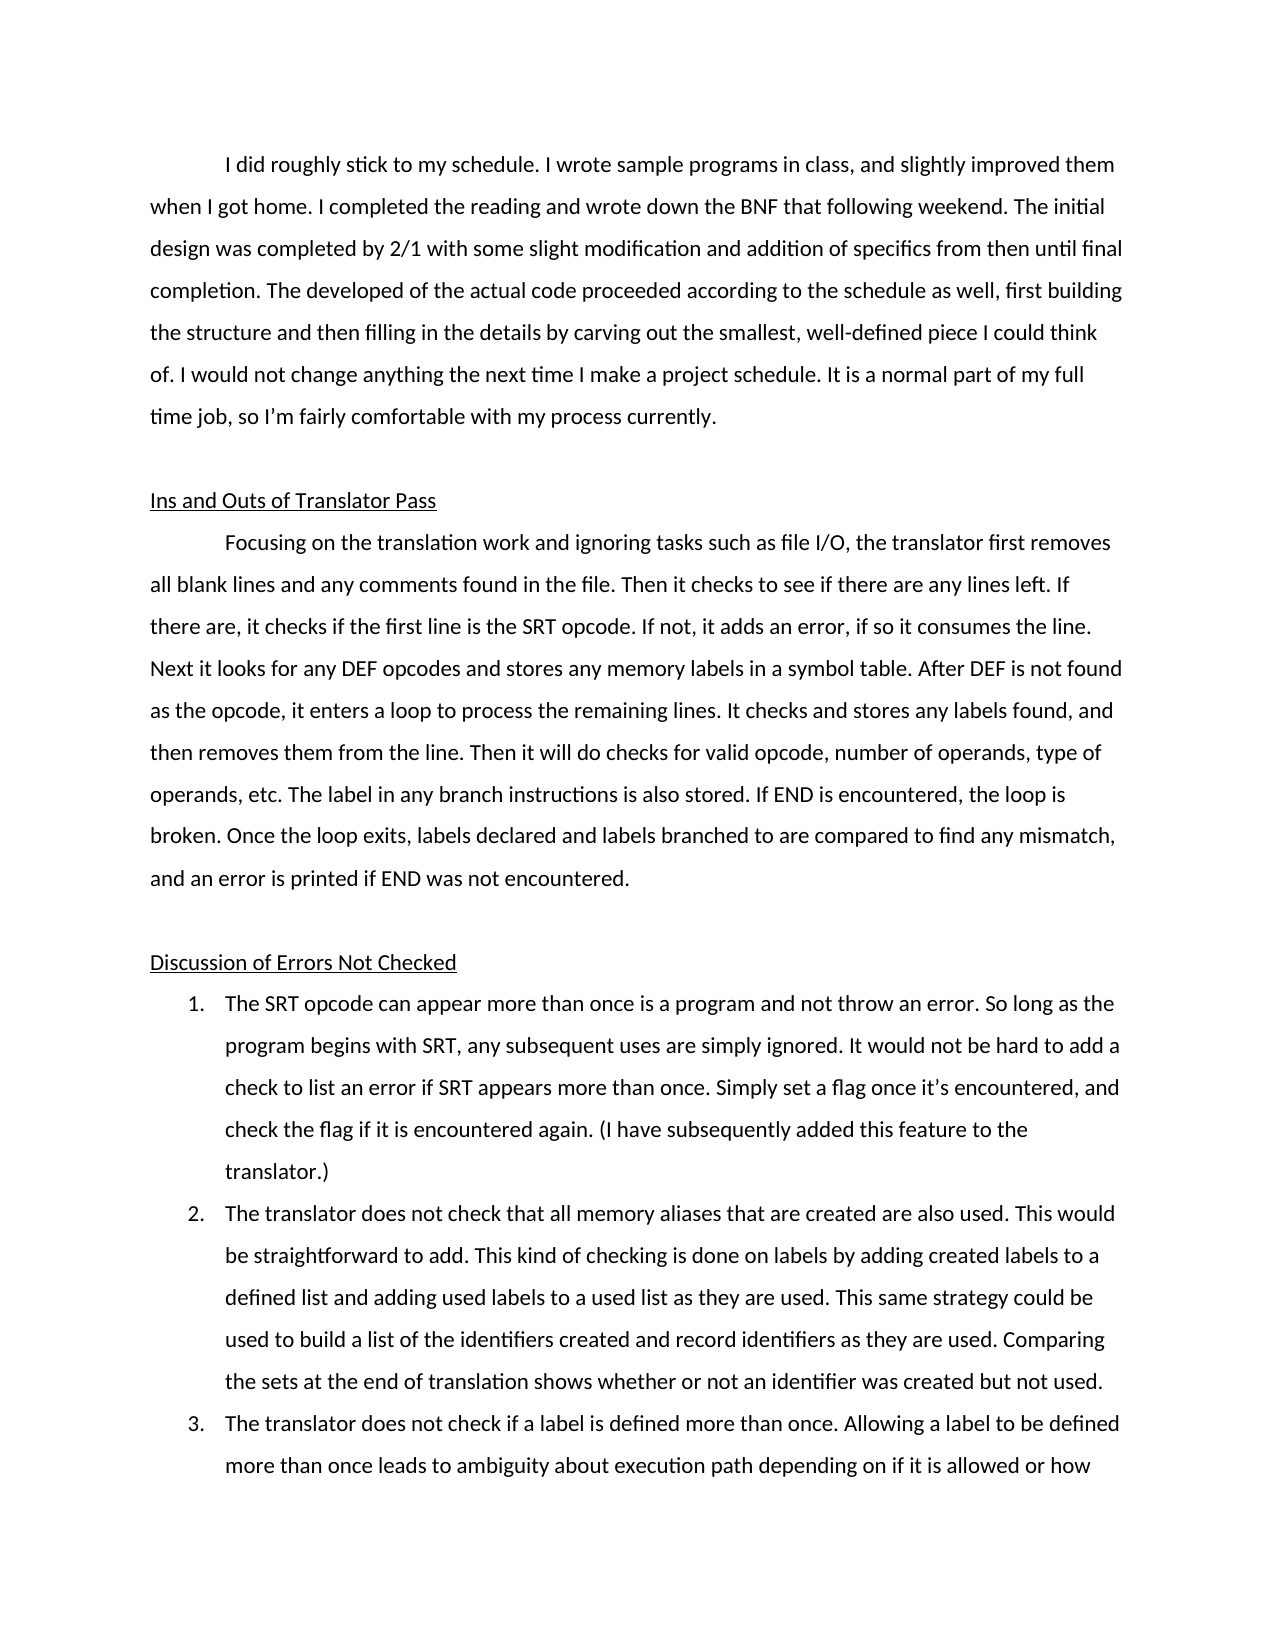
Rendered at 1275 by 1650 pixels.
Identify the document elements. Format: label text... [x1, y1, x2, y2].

text Ins and Outs of Translator Pass [150, 486, 1125, 514]
list The translator does not check that all memory aliases that are created are also used. This would be straightforward to add. This kind of checking is done on labels by adding created labels to a defined list and adding used labels to a used list as they are used. This same strategy could be used to build a list of the identifiers created and record identifiers as they are used. Comparing the sets at the end of translation shows whether or not an identifier was created but not used. [187, 1199, 1125, 1395]
text I did roughly stick to my schedule. I wrote sample programs in class, and slightly improved them when I got home. I completed the reading and wrote down the BNF that following weekend. The initial design was completed by 2/1 with some slight modification and addition of specifics from then until final completion. The developed of the actual code proceeded according to the schedule as well, first building the structure and then filling in the details by carving out the smallest, well-defined piece I could think of. I would not change anything the next time I make a project schedule. It is a normal part of my full time job, so I’m fairly comfortable with my process currently. [150, 150, 1125, 430]
text Discussion of Errors Not Checked [150, 948, 1125, 976]
list The SRT opcode can appear more than once is a program and not throw an error. So long as the program begins with SRT, any subsequent uses are simply ignored. It would not be hard to add a check to list an error if SRT appears more than once. Simply set a flag once it’s encountered, and check the flag if it is encountered again. (I have subsequently added this feature to the translator.) [187, 989, 1125, 1186]
text Focusing on the translation work and ignoring tasks such as file I/O, the translator first removes all blank lines and any comments found in the file. Then it checks to see if there are any lines left. If there are, it checks if the first line is the SRT opcode. If not, it adds an error, if so it consumes the line. Next it looks for any DEF opcodes and stores any memory labels in a symbol table. After DEF is not found as the opcode, it enters a loop to process the remaining lines. It checks and stores any labels found, and then removes them from the line. Then it will do checks for valid opcode, number of operands, type of operands, etc. The label in any branch instructions is also stored. If END is encountered, the loop is broken. Once the loop exits, labels declared and labels branched to are compared to find any mismatch, and an error is printed if END was not encountered. [150, 528, 1125, 892]
